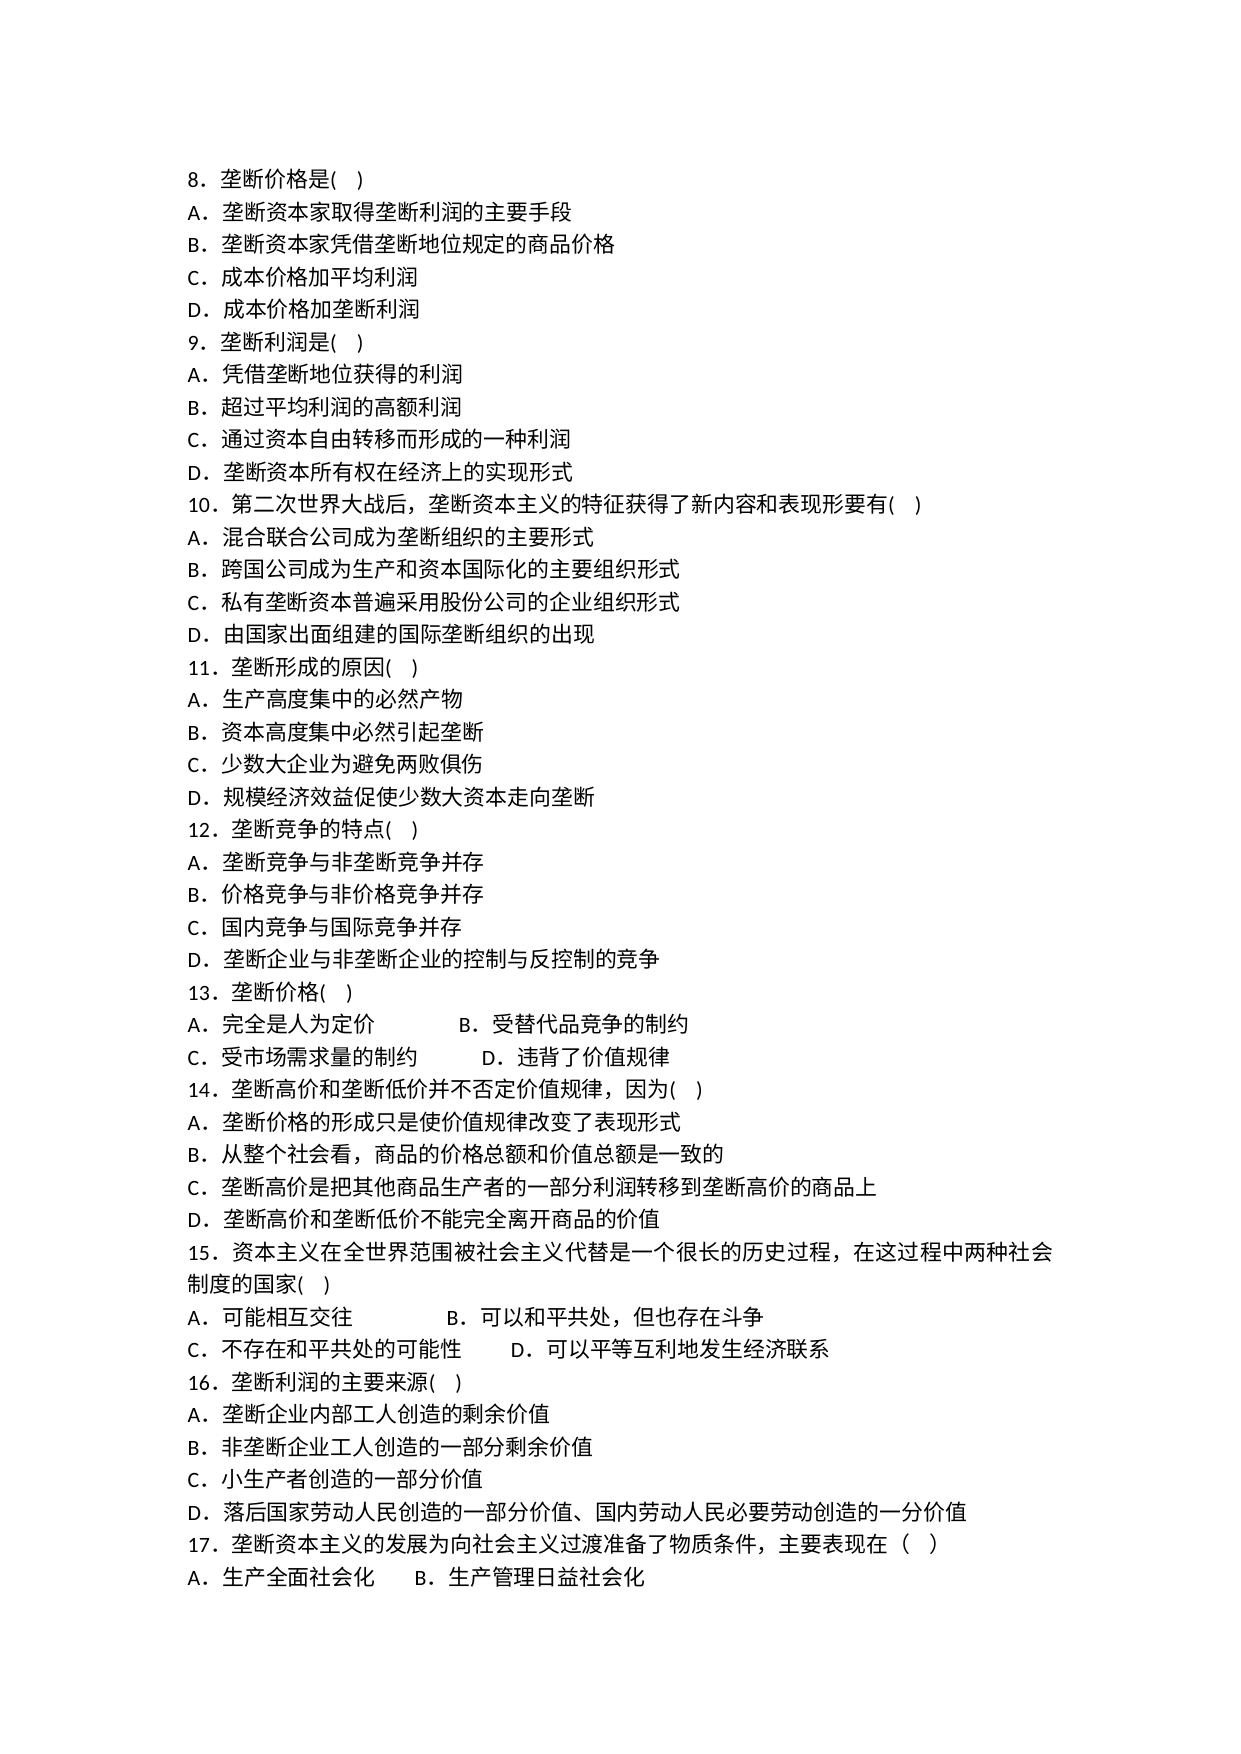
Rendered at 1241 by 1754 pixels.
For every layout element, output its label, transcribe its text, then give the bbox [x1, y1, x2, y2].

text D．垄断资本所有权在经济上的实现形式 [187, 454, 1053, 487]
text B．从整个社会看，商品的价格总额和价值总额是一致的 [187, 1137, 1053, 1169]
text C．私有垄断资本普遍采用股份公司的企业组织形式 [187, 584, 1053, 617]
text A．垄断价格的形成只是使价值规律改变了表现形式 [187, 1104, 1053, 1137]
text D．垄断企业与非垄断企业的控制与反控制的竞争 [187, 942, 1053, 974]
text A．完全是人为定价 B．受替代品竞争的制约 [187, 1007, 1053, 1039]
text 15．资本主义在全世界范围被社会主义代替是一个很长的历史过程，在这过程中两种社会制度的国家( ) [187, 1234, 1053, 1299]
text 10．第二次世界大战后，垄断资本主义的特征获得了新内容和表现形要有( ) [187, 487, 1053, 519]
text C．小生产者创造的一部分价值 [187, 1462, 1053, 1494]
text A．垄断企业内部工人创造的剩余价值 [187, 1397, 1053, 1429]
text D．垄断高价和垄断低价不能完全离开商品的价值 [187, 1202, 1053, 1234]
text 17．垄断资本主义的发展为向社会主义过渡准备了物质条件，主要表现在（ ） [187, 1527, 1053, 1559]
text B．跨国公司成为生产和资本国际化的主要组织形式 [187, 552, 1053, 584]
text B．非垄断企业工人创造的一部分剩余价值 [187, 1429, 1053, 1462]
text 14．垄断高价和垄断低价并不否定价值规律，因为( ) [187, 1072, 1053, 1104]
text A．垄断竞争与非垄断竞争并存 [187, 844, 1053, 877]
text C．少数大企业为避免两败俱伤 [187, 747, 1053, 779]
text C．通过资本自由转移而形成的一种利润 [187, 422, 1053, 454]
text A．生产高度集中的必然产物 [187, 682, 1053, 714]
text 8．垄断价格是( ) [187, 162, 1053, 194]
text 11．垄断形成的原因( ) [187, 649, 1053, 682]
text C．受市场需求量的制约 D．违背了价值规律 [187, 1039, 1053, 1072]
text D．落后国家劳动人民创造的一部分价值、国内劳动人民必要劳动创造的一分价值 [187, 1494, 1053, 1527]
text B．超过平均利润的高额利润 [187, 389, 1053, 422]
text A．垄断资本家取得垄断利润的主要手段 [187, 194, 1053, 227]
text A．混合联合公司成为垄断组织的主要形式 [187, 519, 1053, 552]
text A．生产全面社会化 B．生产管理日益社会化 [187, 1559, 1053, 1592]
text B．垄断资本家凭借垄断地位规定的商品价格 [187, 227, 1053, 259]
text D．成本价格加垄断利润 [187, 292, 1053, 324]
text A．可能相互交往 B．可以和平共处，但也存在斗争 [187, 1299, 1053, 1332]
text B．价格竞争与非价格竞争并存 [187, 877, 1053, 909]
text 13．垄断价格( ) [187, 974, 1053, 1007]
text 12．垄断竞争的特点( ) [187, 812, 1053, 844]
text C．不存在和平共处的可能性 D．可以平等互利地发生经济联系 [187, 1332, 1053, 1364]
text A．凭借垄断地位获得的利润 [187, 357, 1053, 389]
text C．国内竞争与国际竞争并存 [187, 909, 1053, 942]
text 16．垄断利润的主要来源( ) [187, 1364, 1053, 1397]
text D．规模经济效益促使少数大资本走向垄断 [187, 779, 1053, 812]
text 9．垄断利润是( ) [187, 324, 1053, 357]
text C．垄断高价是把其他商品生产者的一部分利润转移到垄断高价的商品上 [187, 1169, 1053, 1202]
text C．成本价格加平均利润 [187, 259, 1053, 292]
text B．资本高度集中必然引起垄断 [187, 714, 1053, 747]
text D．由国家出面组建的国际垄断组织的出现 [187, 617, 1053, 649]
